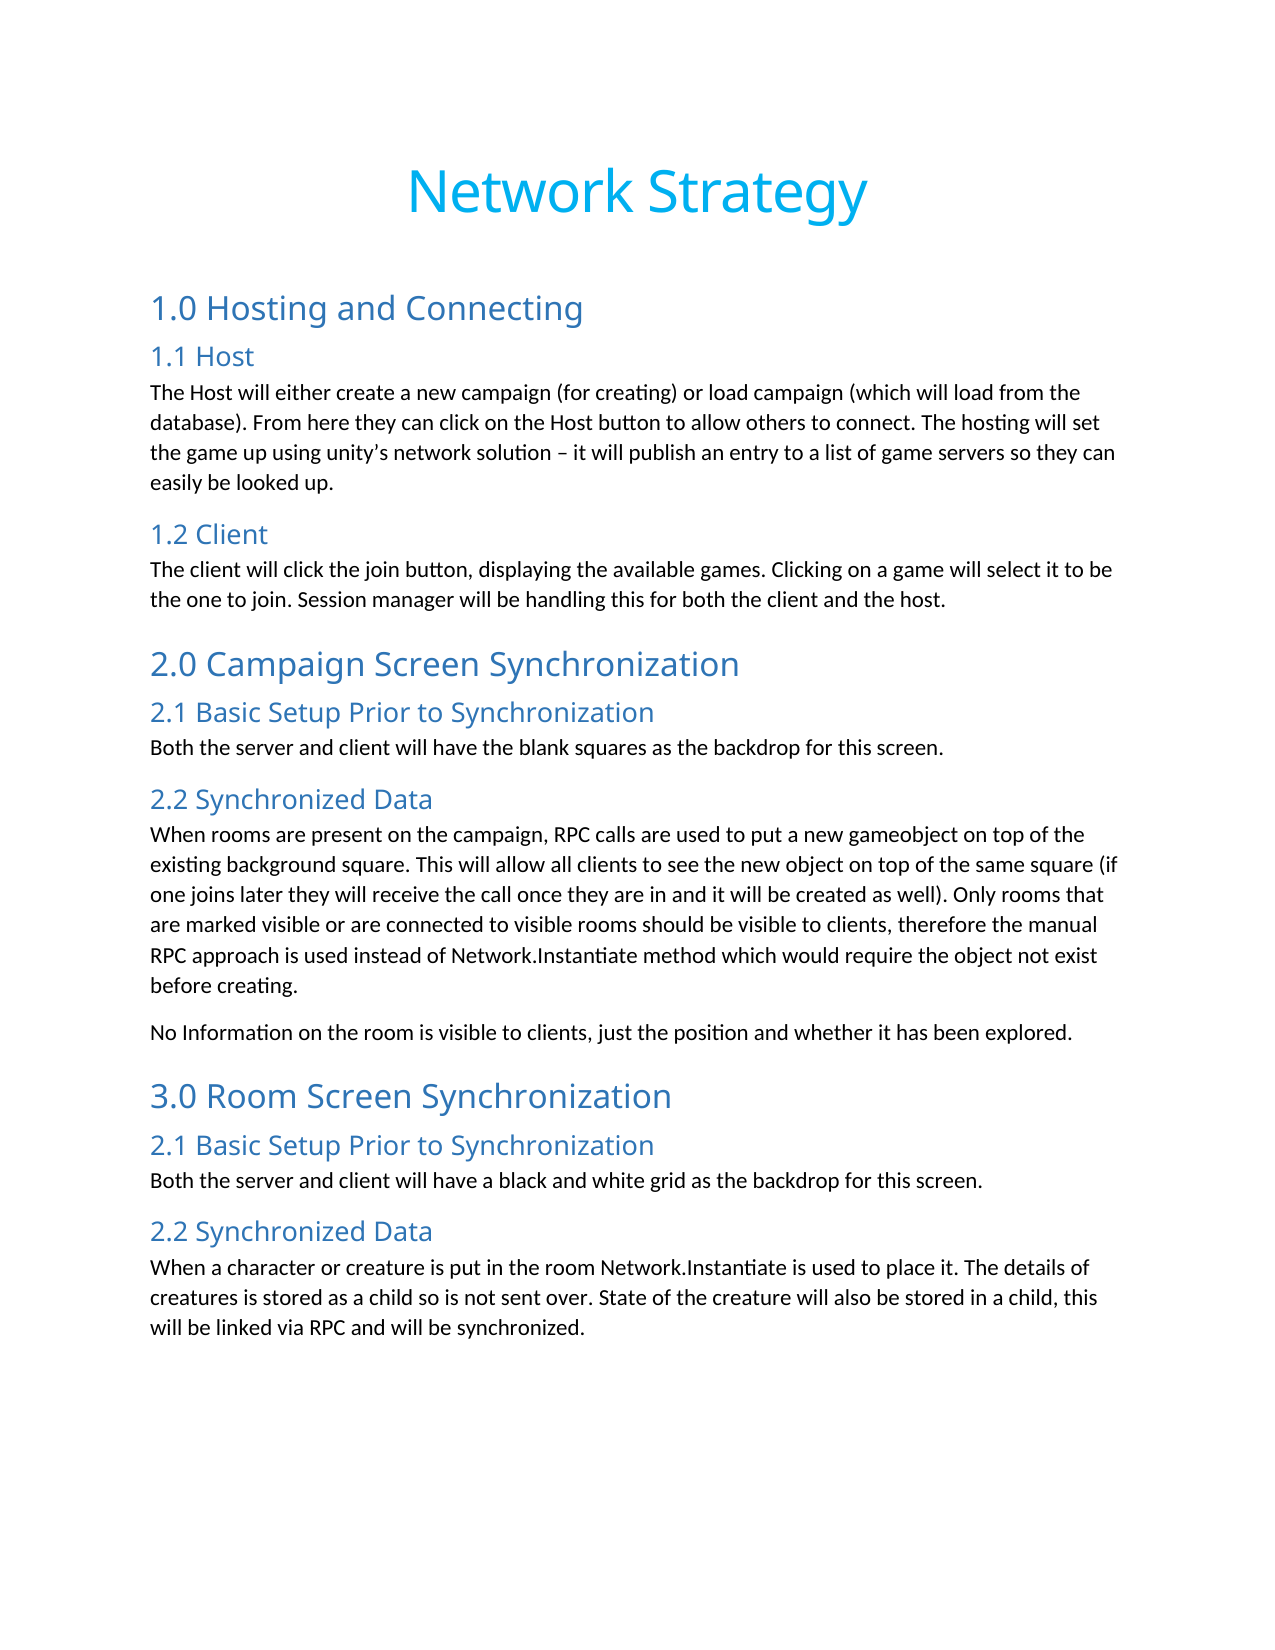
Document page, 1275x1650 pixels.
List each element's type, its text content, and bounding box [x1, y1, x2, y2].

subtitle 2.1 Basic Setup Prior to Synchronization [150, 693, 1125, 730]
title Network Strategy [150, 150, 1125, 229]
subtitle 2.2 Synchronized Data [150, 780, 1125, 817]
text The Host will either create a new campaign (for creating) or load campaign (which will load from the database). From here they can click on the Host button to allow others to connect. The hosting will set the game up using unity’s network solution – it will publish an entry to a list of game servers so they can easily be looked up. [150, 378, 1125, 496]
text No Information on the room is visible to clients, just the position and whether it has been explored. [150, 1018, 1125, 1046]
subtitle 2.0 Campaign Screen Synchronization [150, 640, 1125, 686]
text Both the server and client will have the blank squares as the backdrop for this screen. [150, 733, 1125, 761]
subtitle 1.2 Client [150, 515, 1125, 552]
text Both the server and client will have a black and white grid as the backdrop for this screen. [150, 1166, 1125, 1194]
subtitle 2.2 Synchronized Data [150, 1213, 1125, 1250]
subtitle 3.0 Room Screen Synchronization [150, 1073, 1125, 1118]
subtitle 1.0 Hosting and Connecting [150, 285, 1125, 330]
text The client will click the join button, displaying the available games. Clicking on a game will select it to be the one to join. Session manager will be handling this for both the client and the host. [150, 555, 1125, 613]
text When a character or creature is put in the room Network.Instantiate is used to place it. The details of creatures is stored as a child so is not sent over. State of the creature will also be stored in a child, this will be linked via RPC and will be synchronized. [150, 1253, 1125, 1341]
text When rooms are present on the campaign, RPC calls are used to put a new gameobject on top of the existing background square. This will allow all clients to see the new object on top of the same square (if one joins later they will receive the call once they are in and it will be created as well). Only rooms that are marked visible or are connected to visible rooms should be visible to clients, therefore the manual RPC approach is used instead of Network.Instantiate method which would require the object not exist before creating. [150, 820, 1125, 999]
subtitle 1.1 Host [150, 338, 1125, 375]
subtitle 2.1 Basic Setup Prior to Synchronization [150, 1126, 1125, 1163]
